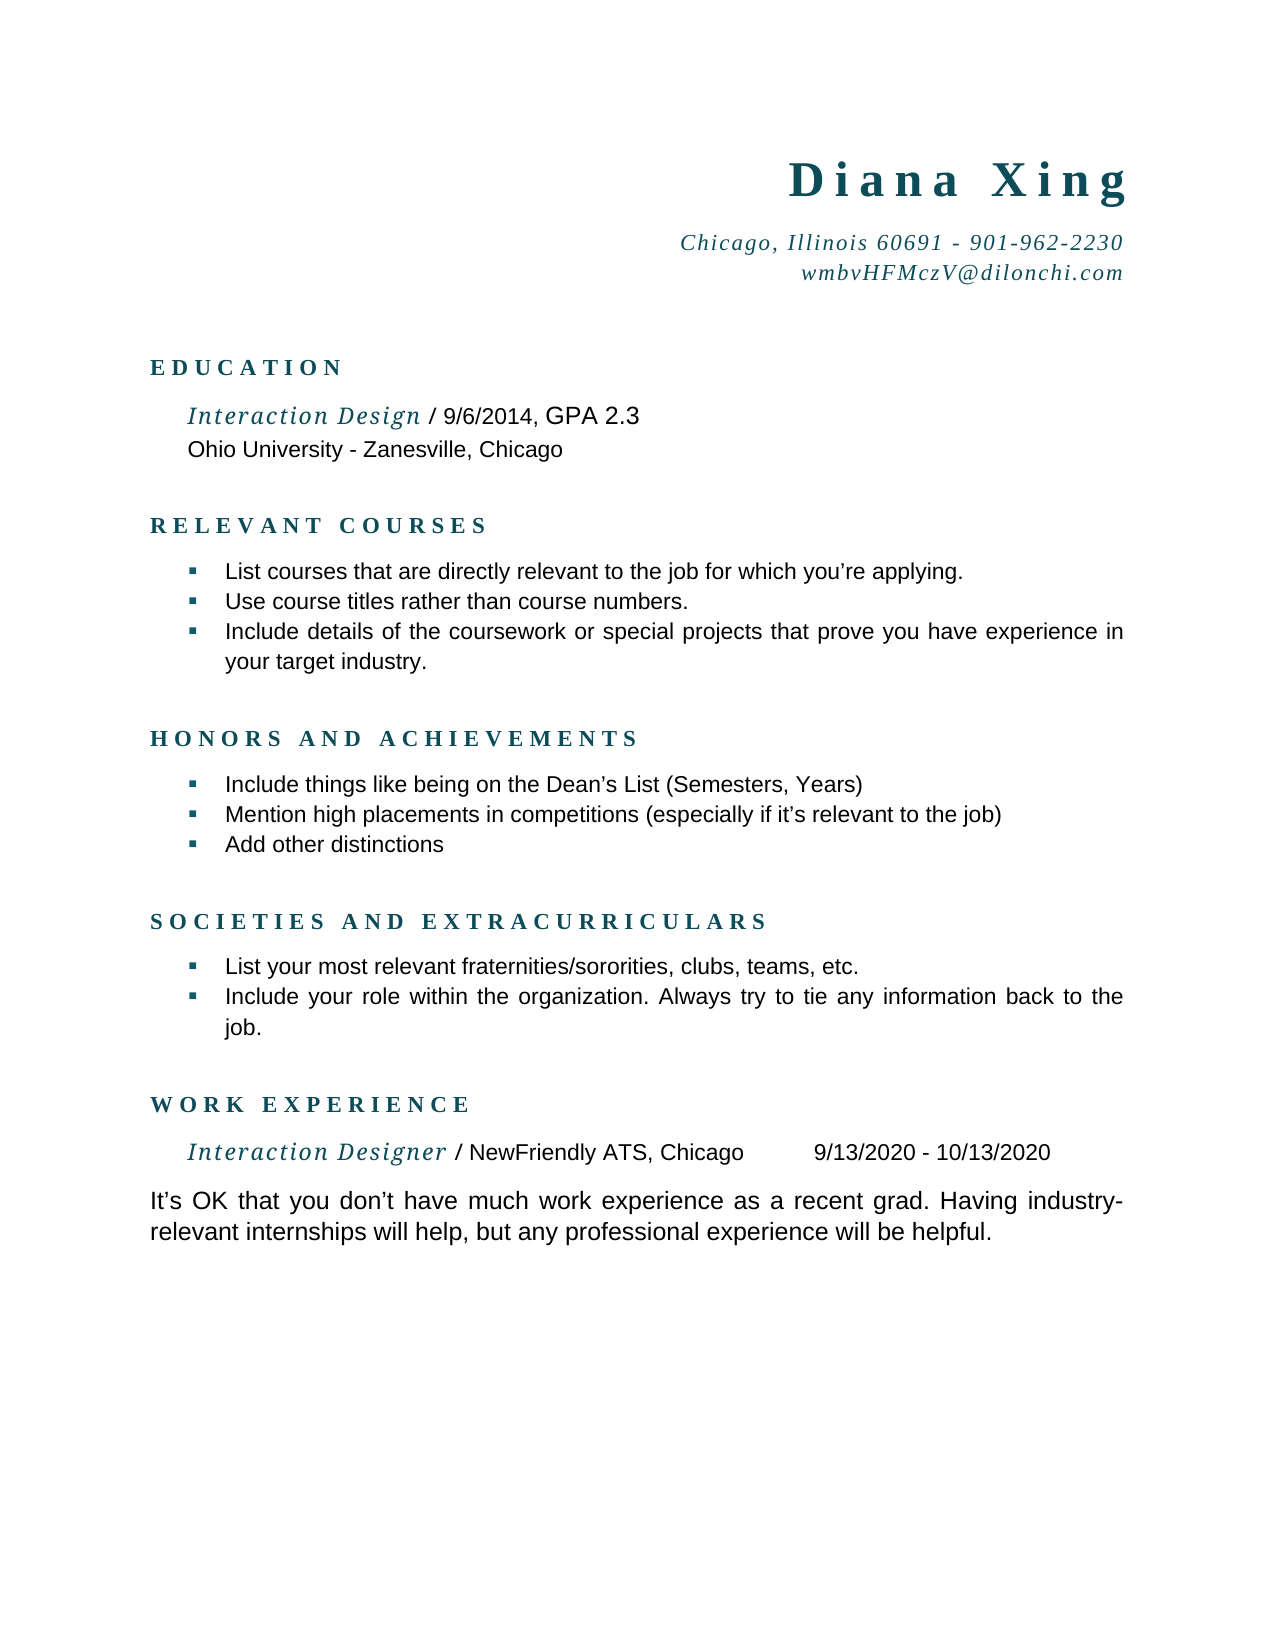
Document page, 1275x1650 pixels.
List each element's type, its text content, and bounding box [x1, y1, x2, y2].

list Include things like being on the Dean’s List (Semesters, Years) [187, 771, 1125, 797]
list Include details of the coursework or special projects that prove you have experience in your target industry. [187, 618, 1125, 675]
text EDUCATION [150, 354, 1125, 381]
list List courses that are directly relevant to the job for which you’re applying. [187, 558, 1125, 584]
text Chicago, Illinois 60691 - 901-962-2230 [187, 229, 1125, 255]
text RELEVANT COURSES [150, 513, 1125, 539]
text Interaction Designer / NewFriendly ATS, Chicago 9/13/2020 - 10/13/2020 [150, 1136, 1125, 1167]
text wmbvHFMczV@dilonchi.com [150, 259, 1125, 285]
list Use course titles rather than course numbers. [187, 588, 1125, 614]
text Ohio University - Zanesville, Chicago [187, 436, 1125, 462]
list Mention high placements in competitions (especially if it’s relevant to the job) [187, 801, 1125, 827]
text Diana Xing [150, 150, 1125, 207]
text SOCIETIES AND EXTRACURRICULARS [150, 908, 1125, 934]
text Interaction Design / 9/6/2014, GPA 2.3 [187, 399, 1125, 431]
text HONORS AND ACHIEVEMENTS [150, 725, 1125, 752]
list Include your role within the organization. Always try to tie any information back to the job. [187, 983, 1125, 1040]
text WORK EXPERIENCE [150, 1091, 1125, 1117]
text It’s OK that you don’t have much work experience as a recent grad. Having industry-relevant internships will help, but any professional experience will be helpful. [150, 1186, 1125, 1246]
list Add other distinctions [187, 831, 1125, 857]
list List your most relevant fraternities/sororities, clubs, teams, etc. [187, 953, 1125, 979]
